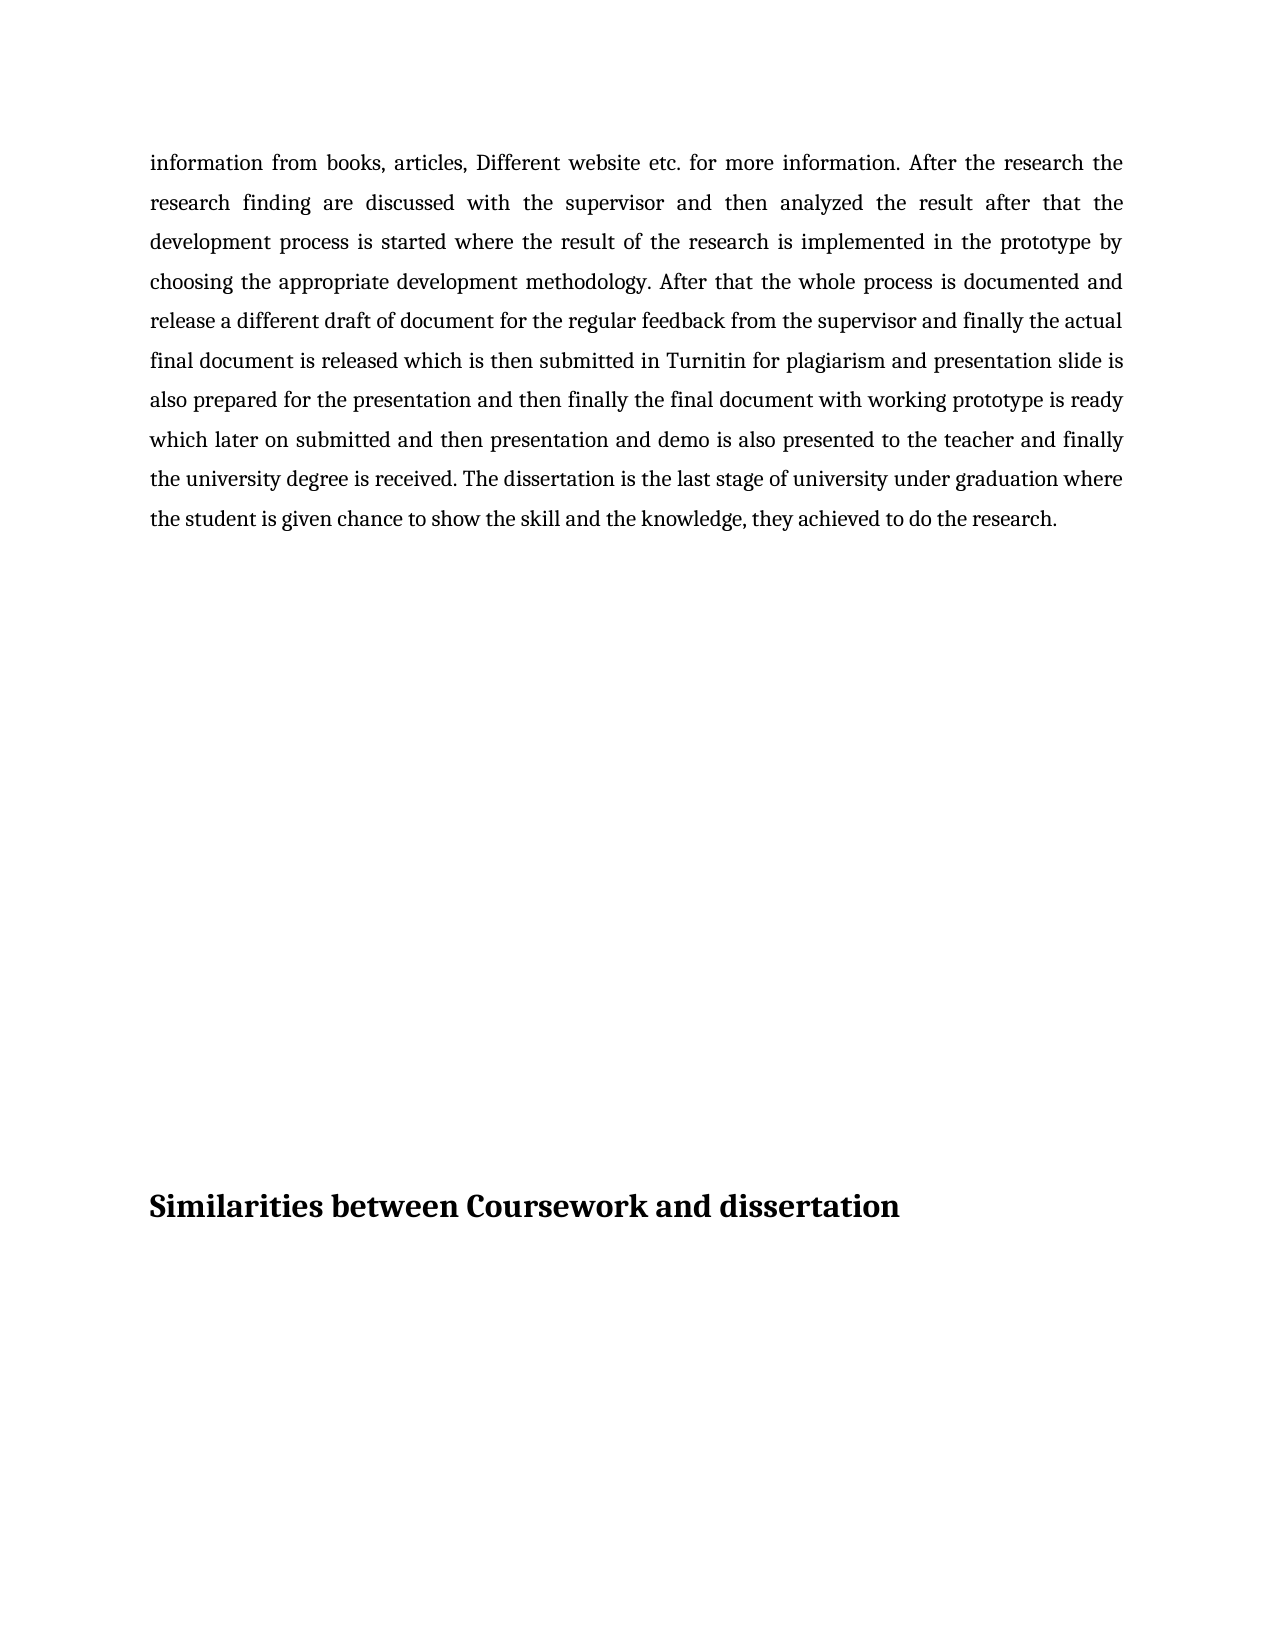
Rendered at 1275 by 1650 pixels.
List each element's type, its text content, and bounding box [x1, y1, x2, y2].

subtitle Similarities between Coursework and dissertation [150, 1187, 1125, 1226]
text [150, 150, 1125, 532]
